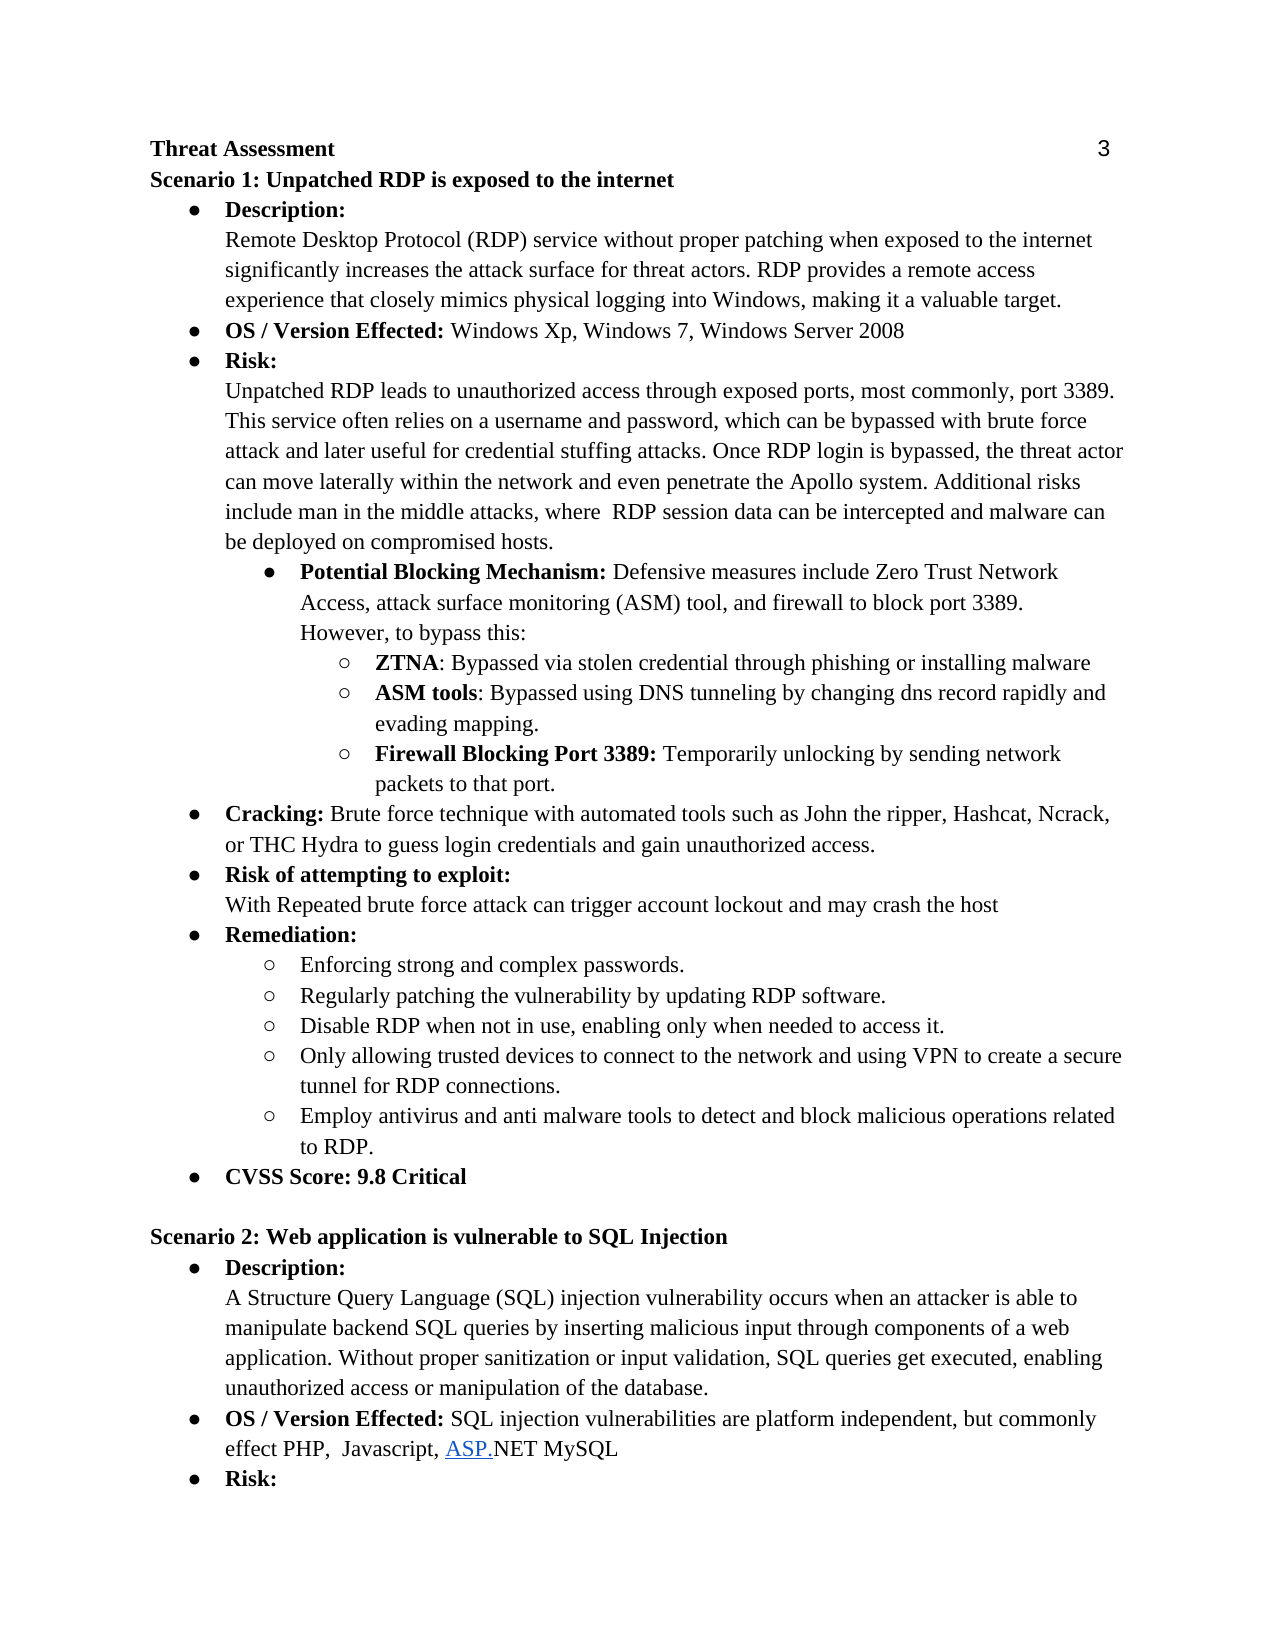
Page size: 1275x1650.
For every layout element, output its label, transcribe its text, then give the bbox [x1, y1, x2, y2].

list Remediation: [187, 921, 1125, 948]
list Employ antivirus and anti malware tools to detect and block malicious operations related to RDP. [262, 1102, 1125, 1159]
list Potential Blocking Mechanism: Defensive measures include Zero Trust Network Access, attack surface monitoring (ASM) tool, and firewall to block port 3389. [262, 558, 1125, 615]
list Risk of attempting to exploit: [187, 861, 1125, 887]
text With Repeated brute force attack can trigger account lockout and may crash the host [225, 891, 1125, 917]
list Cracking: Brute force technique with automated tools such as John the ripper, Hashcat, Ncrack, or THC Hydra to guess login credentials and gain unauthorized access. [187, 800, 1125, 857]
list Disable RDP when not in use, enabling only when needed to access it. [262, 1012, 1125, 1038]
list Description: [187, 1253, 1125, 1280]
list OS / Version Effected: Windows Xp, Windows 7, Windows Server 2008 [187, 317, 1125, 343]
list Enforcing strong and complex passwords. [262, 951, 1125, 978]
list Risk: [187, 347, 1125, 373]
text Scenario 1: Unpatched RDP is exposed to the internet [150, 166, 1125, 192]
list Risk: [187, 1465, 1125, 1491]
list ASM tools: Bypassed using DNS tunneling by changing dns record rapidly and evading mapping. [337, 679, 1125, 736]
text Remote Desktop Protocol (RDP) service without proper patching when exposed to the internet significantly increases the attack surface for threat actors. RDP provides a remote access experience that closely mimics physical logging into Windows, making it a valuable target. [225, 226, 1125, 313]
list Only allowing trusted devices to connect to the network and using VPN to create a secure tunnel for RDP connections. [262, 1042, 1125, 1099]
list Firewall Blocking Port 3389: Temporarily unlocking by sending network packets to that port. [337, 740, 1125, 796]
list CVSS Score: 9.8 Critical [187, 1163, 1125, 1189]
list OS / Version Effected: SQL injection vulnerabilities are platform independent, but commonly effect PHP, Javascript, ASP.NET MySQL [187, 1404, 1125, 1461]
list Description: [187, 196, 1125, 222]
text Scenario 2: Web application is vulnerable to SQL Injection [150, 1223, 1125, 1250]
text However, to bypass this: [300, 619, 1125, 645]
list Regularly patching the vulnerability by updating RDP software. [262, 982, 1125, 1008]
text Unpatched RDP leads to unauthorized access through exposed ports, most commonly, port 3389. This service often relies on a username and password, which can be bypassed with brute force attack and later useful for credential stuffing attacks. Once RDP login is bypassed, the threat actor can move laterally within the network and even penetrate the Apollo system. Additional risks include man in the middle attacks, where RDP session data can be intercepted and malware can be deployed on compromised hosts. [225, 377, 1125, 554]
list ZTNA: Bypassed via stolen credential through phishing or installing malware [337, 649, 1125, 675]
text A Structure Query Language (SQL) injection vulnerability occurs when an attacker is able to manipulate backend SQL queries by inserting malicious input through components of a web application. Without proper sanitization or input validation, SQL queries get executed, enabling unauthorized access or manipulation of the database. [225, 1284, 1125, 1401]
